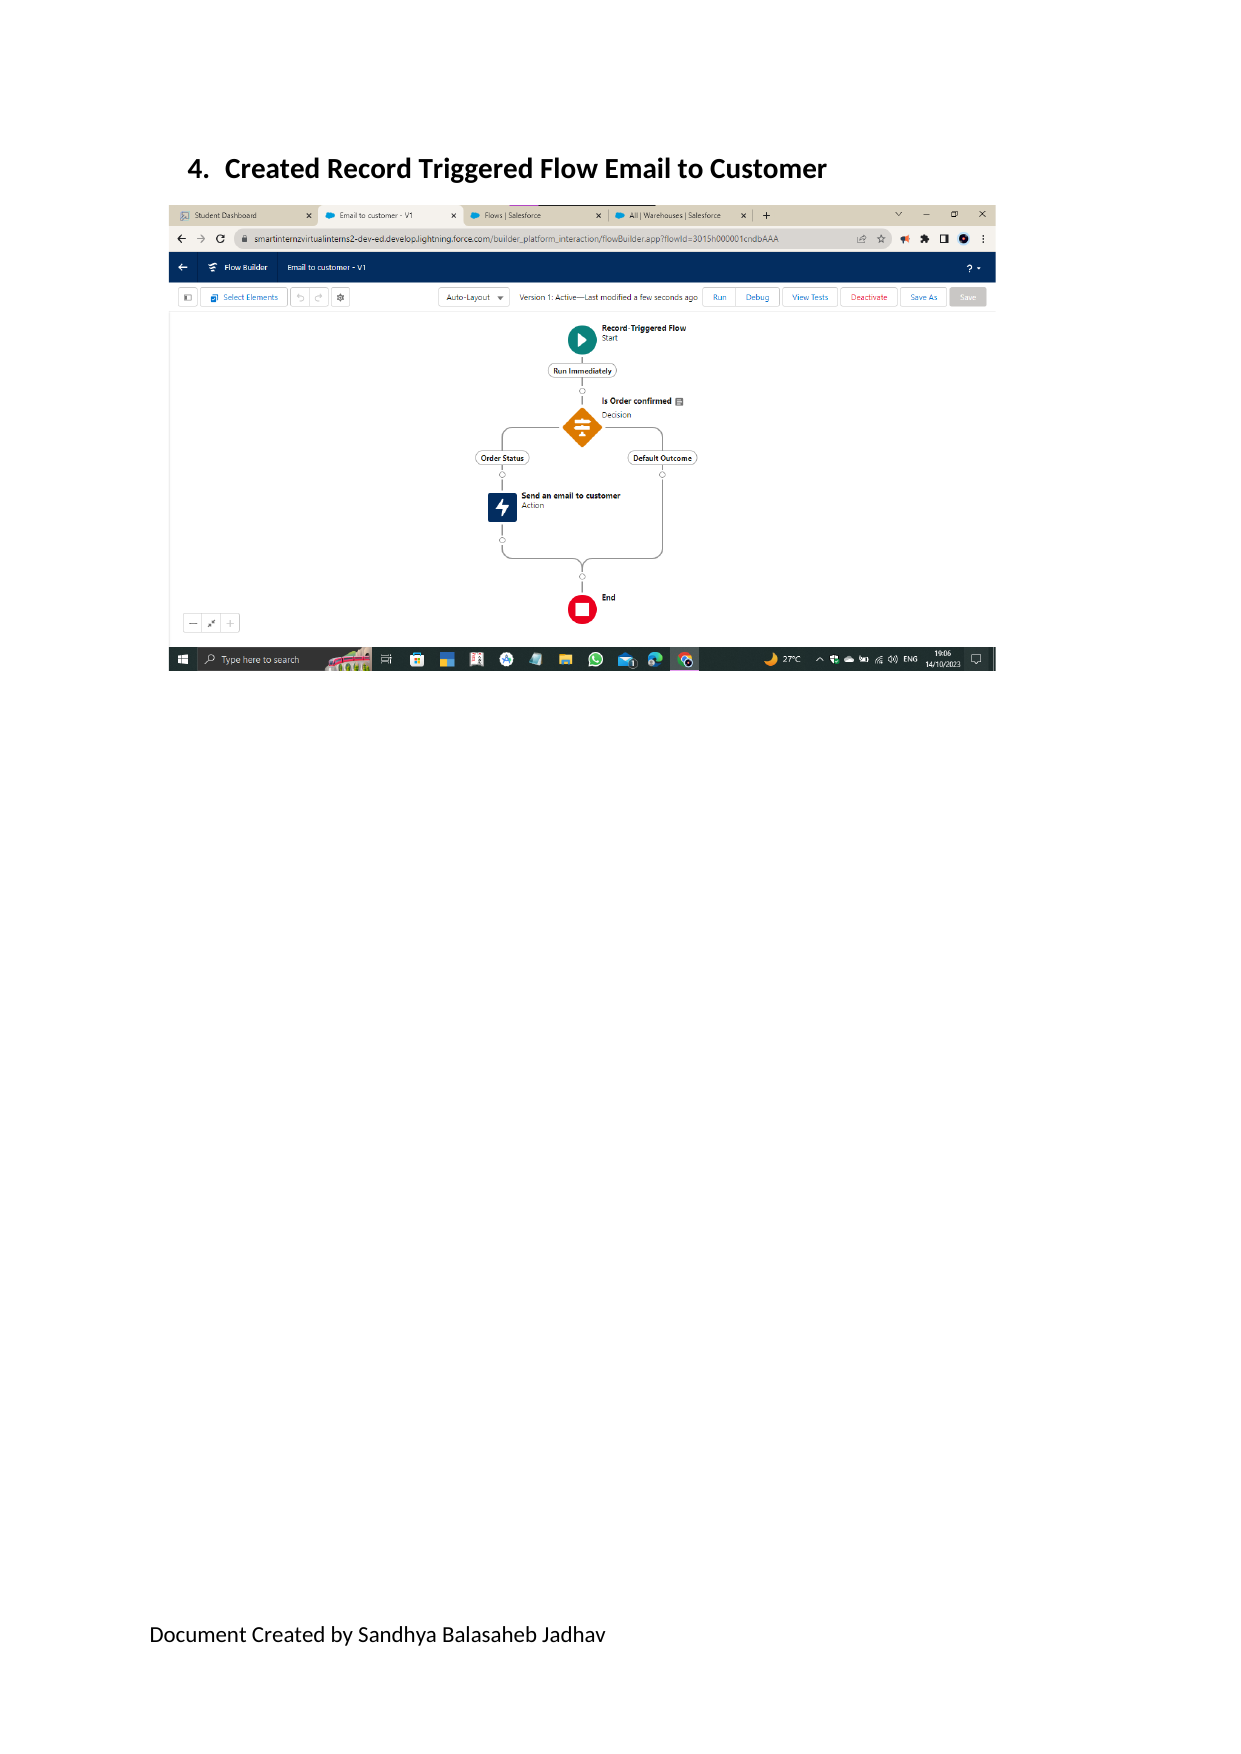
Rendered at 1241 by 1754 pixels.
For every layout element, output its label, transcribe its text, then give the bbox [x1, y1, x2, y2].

list Created Record Triggered Flow Email to Customer [187, 150, 1090, 186]
